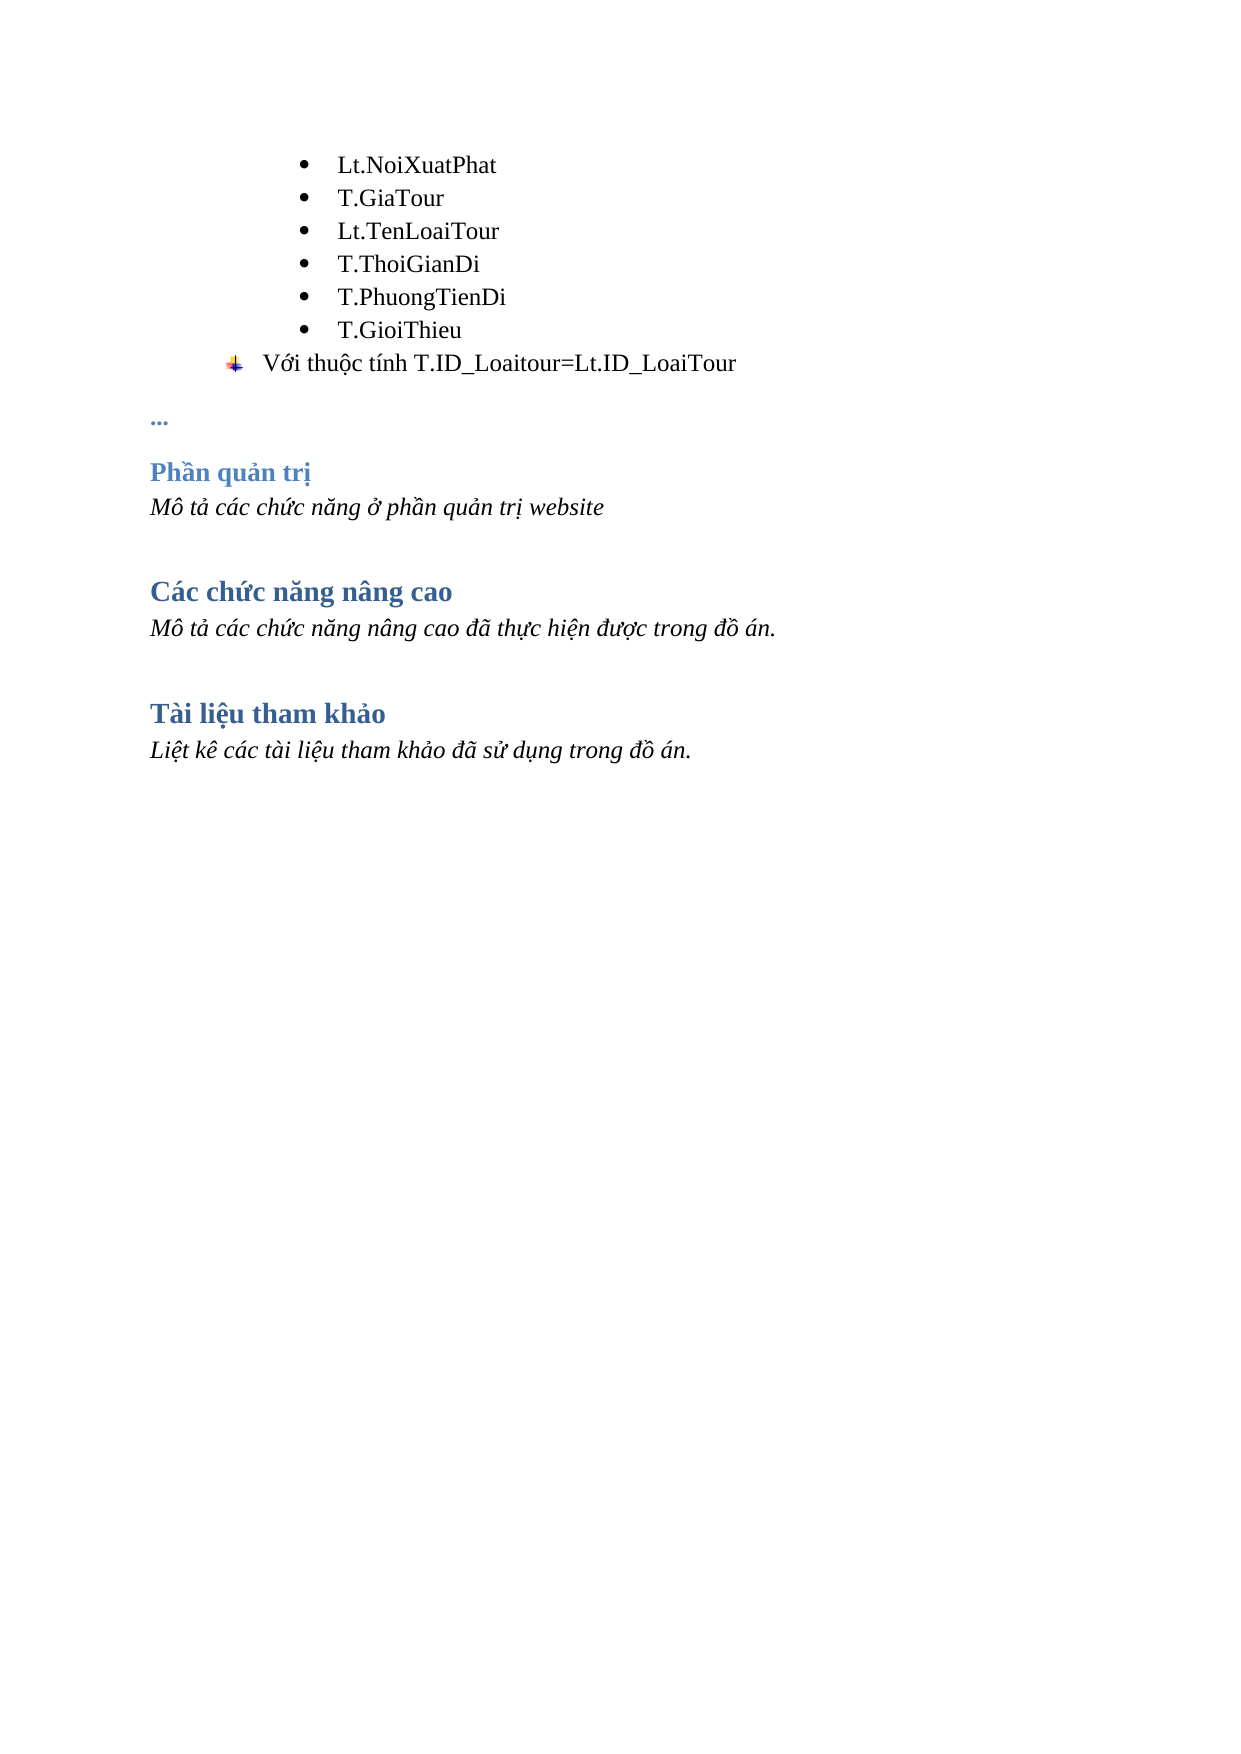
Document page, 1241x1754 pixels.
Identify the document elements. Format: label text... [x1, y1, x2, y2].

picture [226, 354, 243, 372]
text Mô tả các chức năng nâng cao đã thực hiện được trong đồ án. [150, 613, 1090, 642]
list T.ThoiGianDi [300, 249, 1090, 278]
list Phần quản trị [150, 456, 1090, 487]
list T.PhuongTienDi [300, 282, 1090, 311]
text Liệt kê các tài liệu tham khảo đã sử dụng trong đồ án. [150, 735, 1090, 763]
text Các chức năng nâng cao [150, 574, 1090, 608]
text Mô tả các chức năng ở phần quản trị website [150, 492, 1090, 520]
list T.GiaTour [300, 183, 1090, 212]
list Với thuộc tính T.ID_Loaitour=Lt.ID_LoaiTour [225, 348, 1090, 377]
list T.GioiThieu [300, 315, 1090, 344]
list ... [150, 402, 1090, 431]
list Lt.NoiXuatPhat [300, 150, 1090, 179]
text Tài liệu tham khảo [150, 696, 1090, 730]
list Lt.TenLoaiTour [300, 216, 1090, 245]
